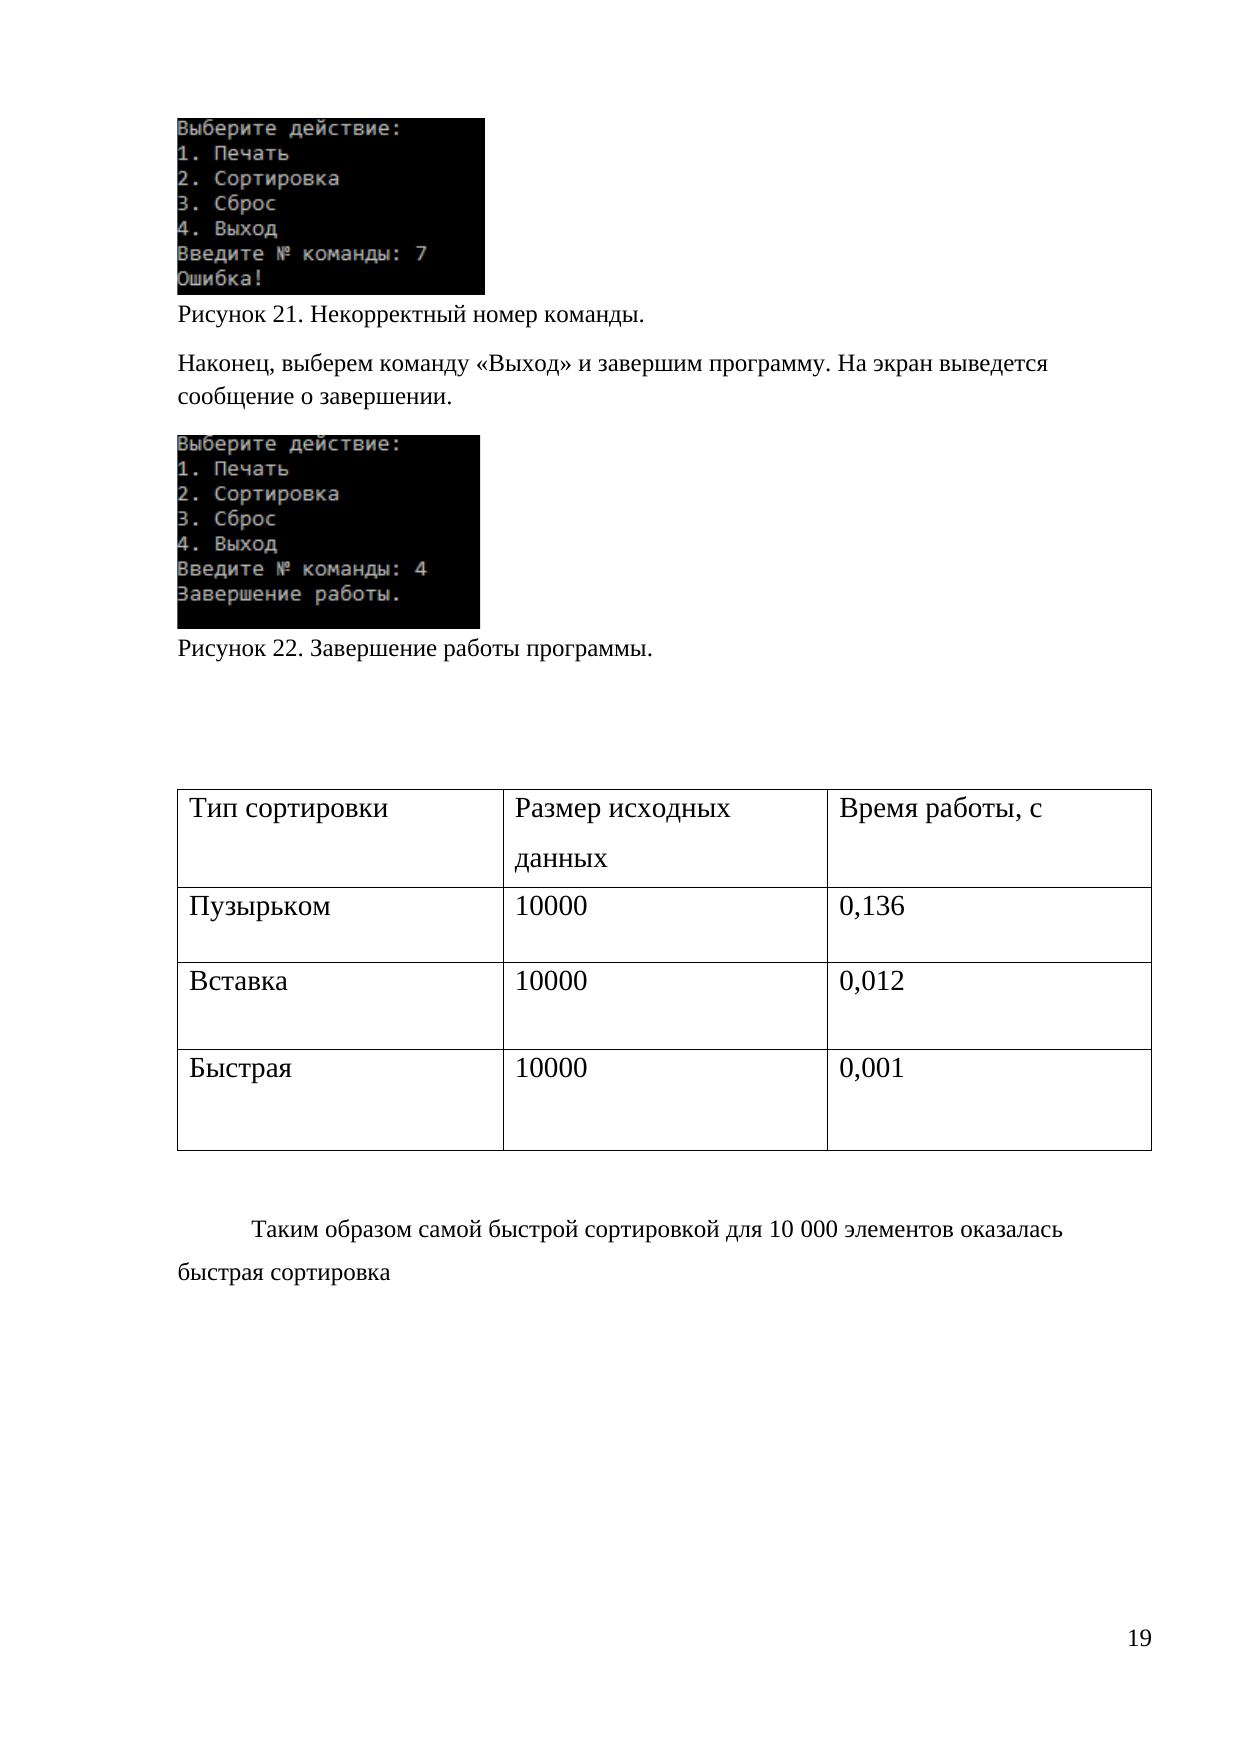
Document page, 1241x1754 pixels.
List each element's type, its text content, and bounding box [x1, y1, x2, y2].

table_cell 0,012 [828, 963, 1151, 1049]
text Рисунок 22. Завершение работы программы. [177, 633, 1152, 662]
table_cell 10000 [504, 963, 827, 1049]
table_cell Вставка [178, 963, 503, 1049]
picture [177, 435, 481, 629]
table_cell Пузырьком [178, 888, 503, 962]
table_cell 0,001 [828, 1050, 1151, 1150]
table_cell 10000 [504, 888, 827, 962]
picture [177, 118, 485, 295]
table_header Время работы, с [828, 790, 1151, 887]
table_header Тип сортировки [178, 790, 503, 887]
text Наконец, выберем команду «Выход» и завершим программу. На экран выведется сообщение о завершении. [177, 348, 1152, 410]
table_cell 10000 [504, 1050, 827, 1150]
table_header Размер исходных данных [504, 790, 827, 887]
table_cell 0,136 [828, 888, 1151, 962]
text Таким образом самой быстрой сортировкой для 10 000 элементов оказалась быстрая сортировка [177, 1214, 1152, 1286]
table_cell Быстрая [178, 1050, 503, 1150]
text Рисунок 21. Некорректный номер команды. [177, 299, 1152, 328]
